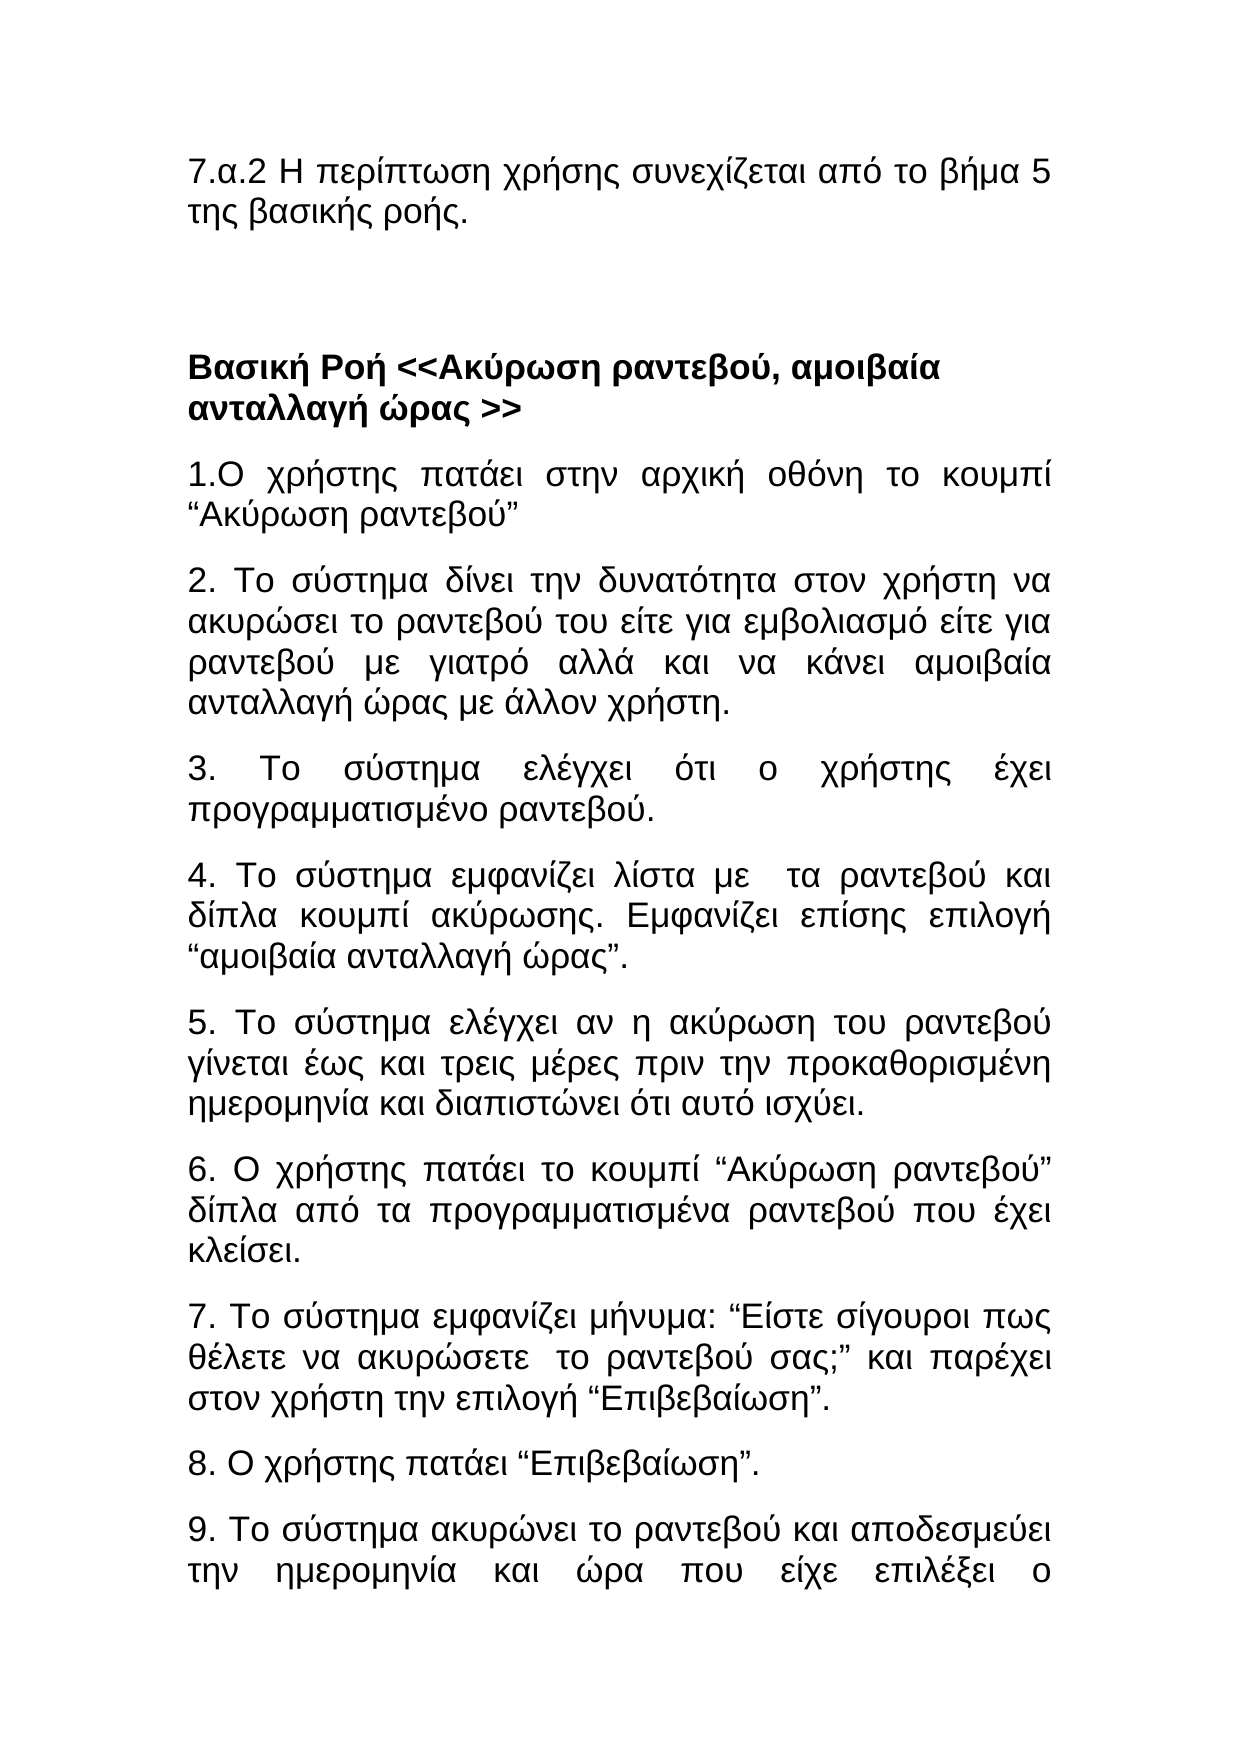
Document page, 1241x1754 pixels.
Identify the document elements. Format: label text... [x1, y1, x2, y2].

text 1.Ο χρήστης πατάει στην αρχική οθόνη το κουμπί “Ακύρωση ραντεβού” [187, 453, 1053, 534]
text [187, 1508, 1053, 1590]
text 8. Ο χρήστης πατάει “Επιβεβαίωση”. [187, 1442, 1053, 1483]
text 7.α.2 Η περίπτωση χρήσης συνεχίζεται από το βήμα 5 της βασικής ροής. [187, 150, 1053, 231]
text Βασική Ροή <<Ακύρωση ραντεβού, αμοιβαία ανταλλαγή ώρας >> [187, 231, 1053, 428]
text 6. Ο χρήστης πατάει το κουμπί “Ακύρωση ραντεβού” δίπλα από τα προγραμματισμένα ραντεβού που έχει κλείσει. [187, 1148, 1053, 1270]
text 2. Το σύστημα δίνει την δυνατότητα στον χρήστη να ακυρώσει το ραντεβού του είτε για εμβολιασμό είτε για ραντεβού με γιατρό αλλά και να κάνει αμοιβαία ανταλλαγή ώρας με άλλον χρήστη. [187, 559, 1053, 722]
text 4. Το σύστημα εμφανίζει λίστα με τα ραντεβού και δίπλα κουμπί ακύρωσης. Εμφανίζει επίσης επιλογή “αμοιβαία ανταλλαγή ώρας”. [187, 854, 1053, 976]
text 7. Το σύστημα εμφανίζει μήνυμα: “Είστε σίγουροι πως θέλετε να ακυρώσετε το ραντεβού σας;” και παρέχει στον χρήστη την επιλογή “Επιβεβαίωση”. [187, 1295, 1053, 1417]
text 3. Το σύστημα ελέγχει ότι ο χρήστης έχει προγραμματισμένο ραντεβού. [187, 747, 1053, 829]
text 5. Το σύστημα ελέγχει αν η ακύρωση του ραντεβού γίνεται έως και τρεις μέρες πριν την προκαθορισμένη ημερομηνία και διαπιστώνει ότι αυτό ισχύει. [187, 1001, 1053, 1123]
